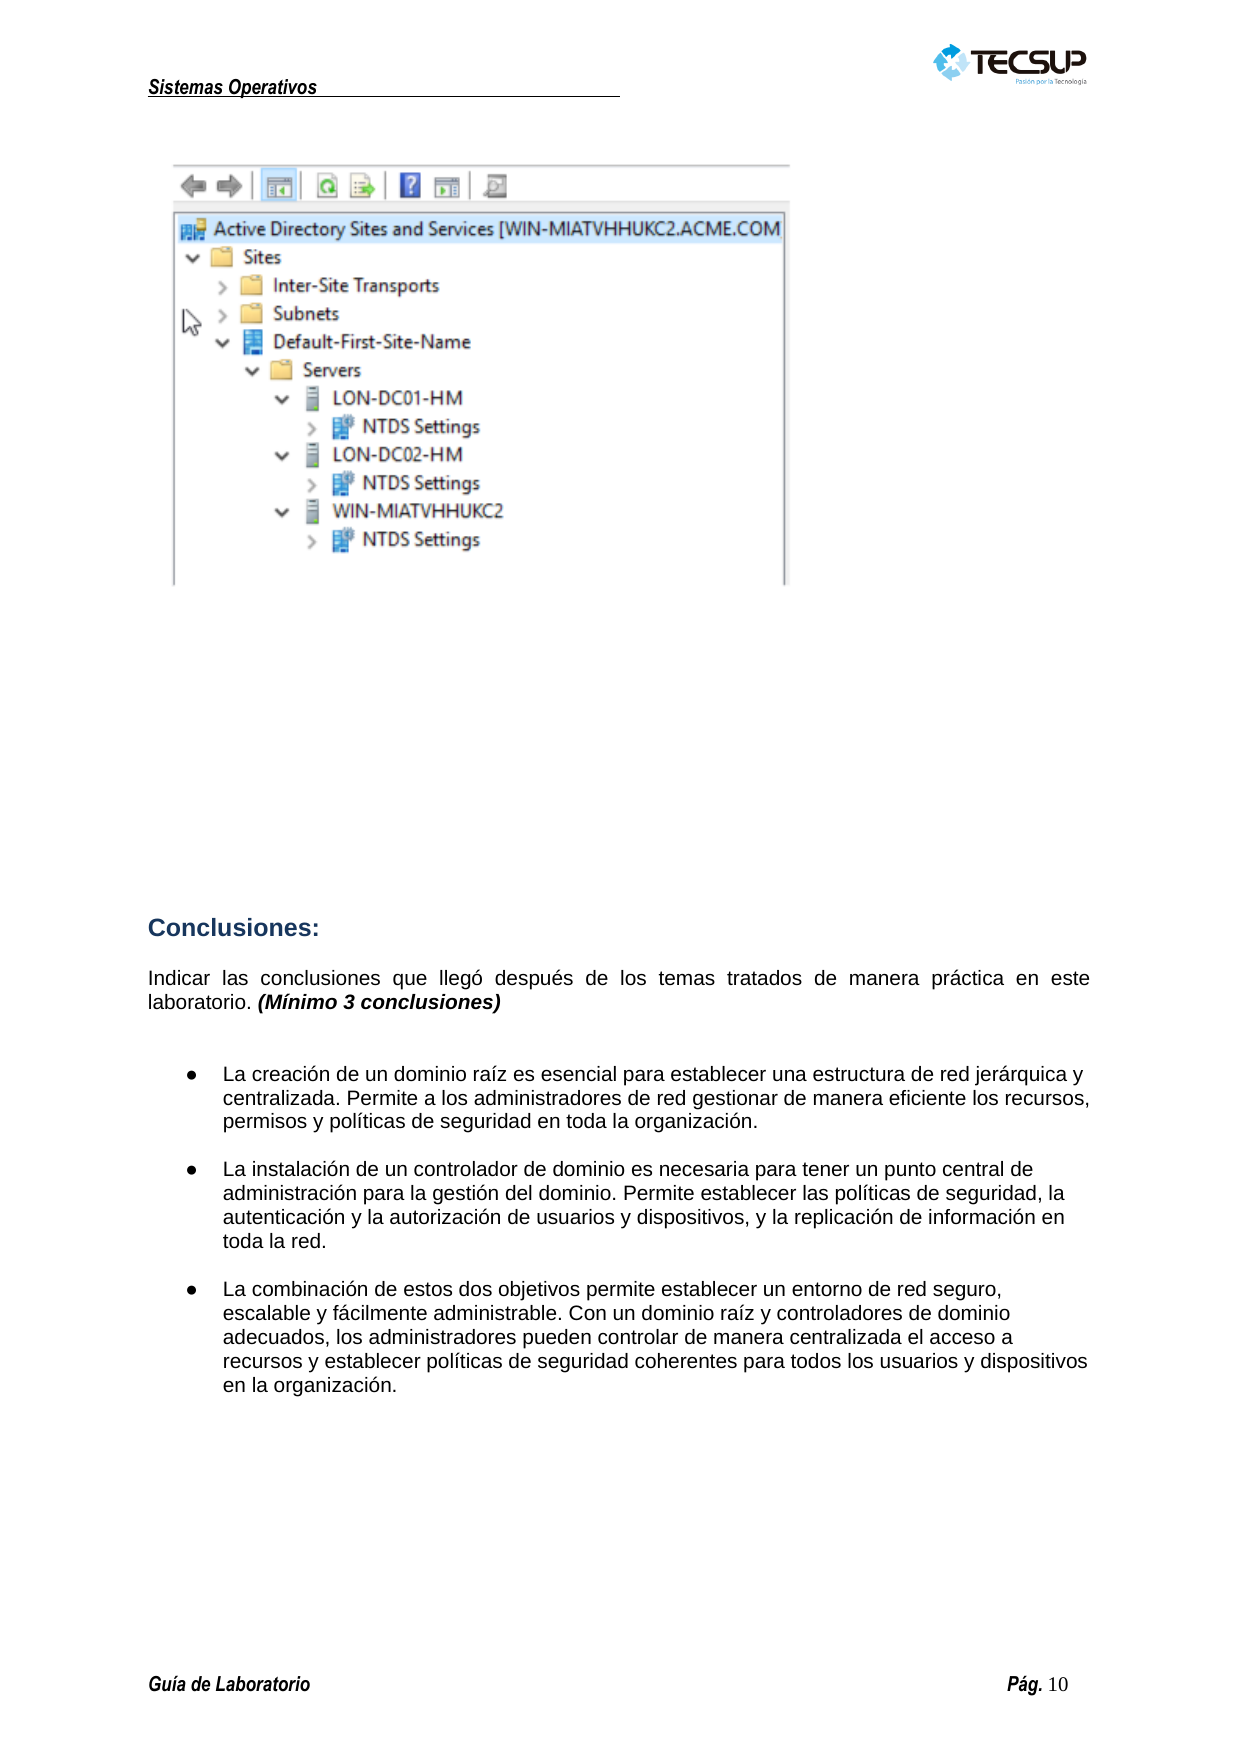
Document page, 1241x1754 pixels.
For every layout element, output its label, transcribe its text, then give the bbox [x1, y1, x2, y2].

list La instalación de un controlador de dominio es necesaria para tener un punto central de administración para la gestión del dominio. Permite establecer las políticas de seguridad, la autenticación y la autorización de usuarios y dispositivos, y la replicación de información en toda la red. [185, 1157, 1092, 1253]
text Indicar las conclusiones que llegó después de los temas tratados de manera práctica en este laboratorio. (Mínimo 3 conclusiones) [148, 966, 1092, 1013]
text Conclusiones: [148, 913, 1092, 942]
picture [932, 43, 1089, 87]
list La combinación de estos dos objetivos permite establecer un entorno de red seguro, escalable y fácilmente administrable. Con un dominio raíz y controladores de dominio adecuados, los administradores pueden controlar de manera centralizada el acceso a recursos y establecer políticas de seguridad coherentes para todos los usuarios y dispositivos en la organización. [185, 1277, 1092, 1397]
list La creación de un dominio raíz es esencial para establecer una estructura de red jerárquica y centralizada. Permite a los administradores de red gestionar de manera eficiente los recursos, permisos y políticas de seguridad en toda la organización. [185, 1061, 1092, 1133]
picture [147, 144, 834, 626]
